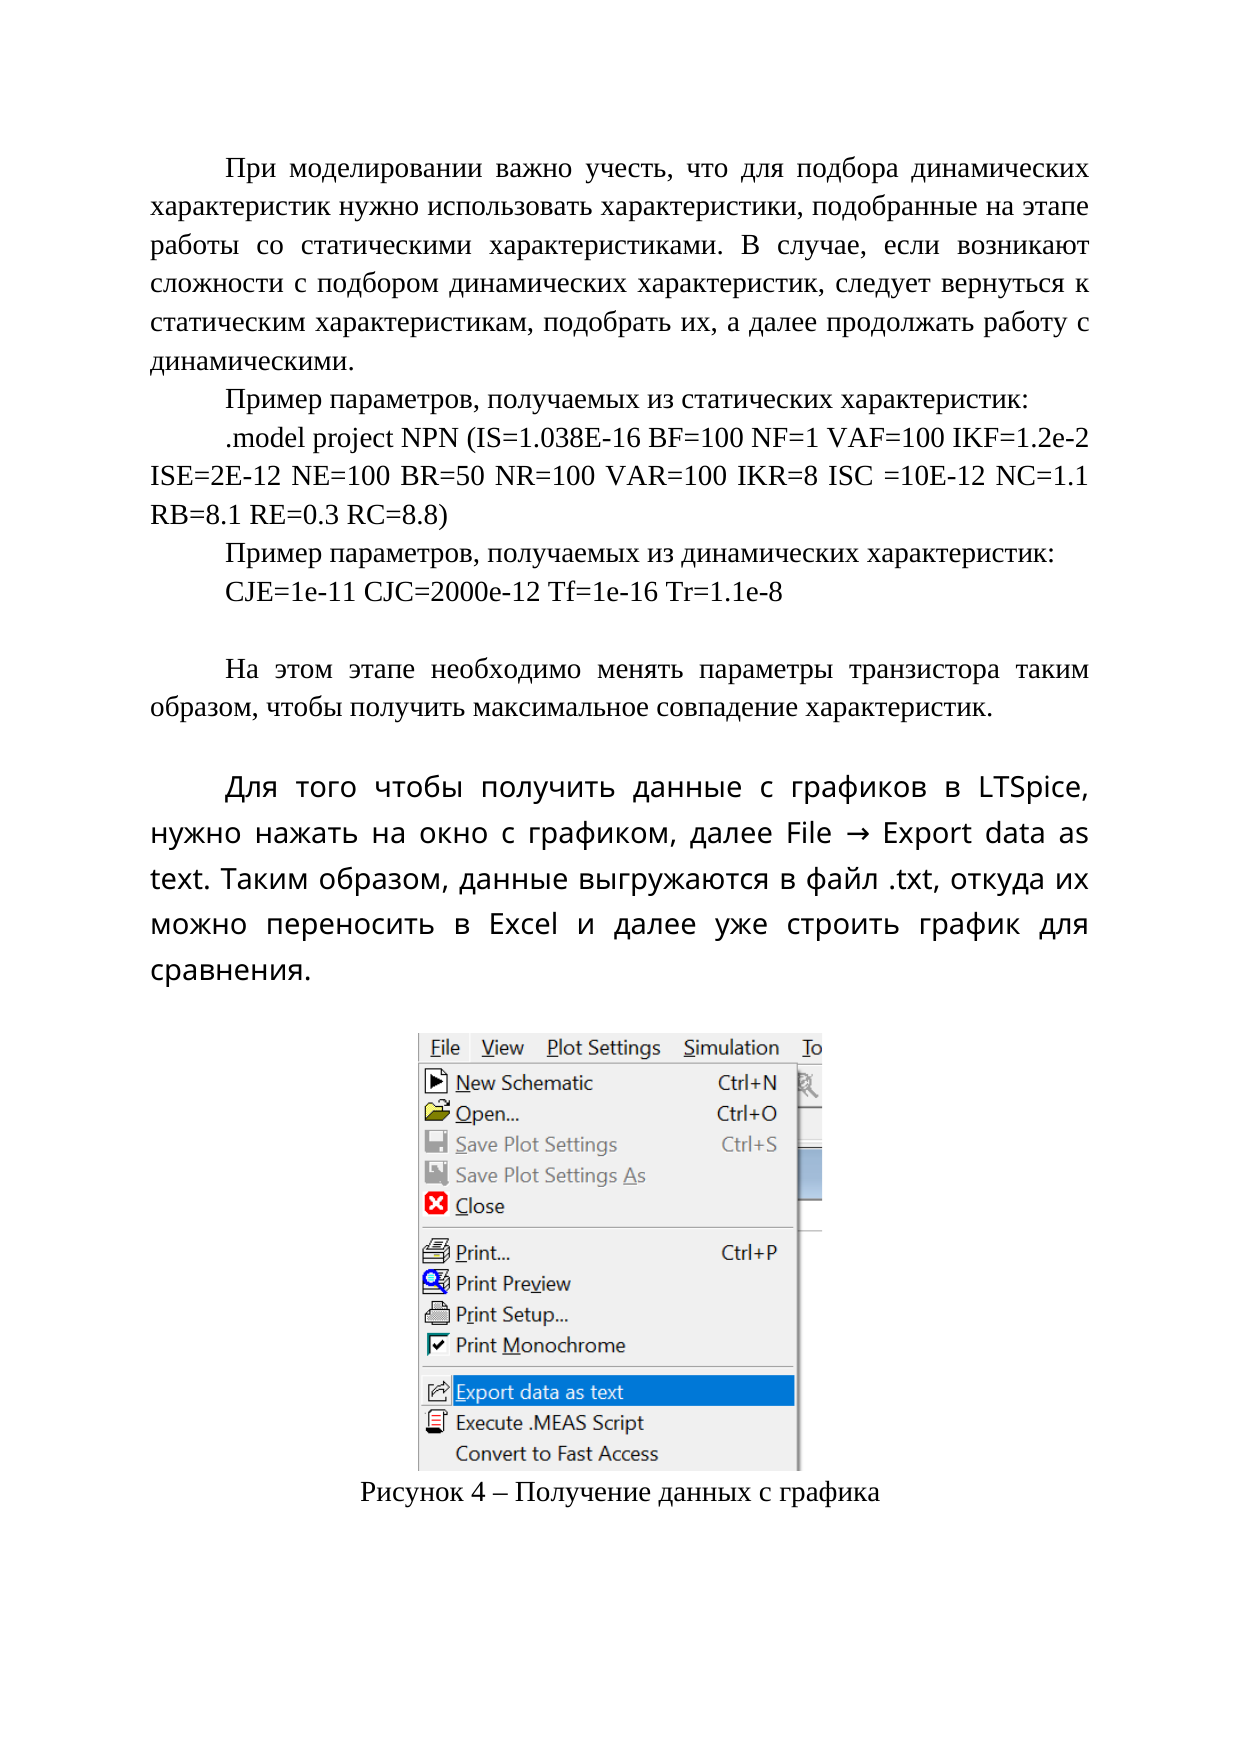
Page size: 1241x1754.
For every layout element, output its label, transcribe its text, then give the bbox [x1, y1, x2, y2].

text При моделировании важно учесть, что для подбора динамических характеристик нужно использовать характеристики, подобранные на этапе работы со статическими характеристиками. В случае, если возникают сложности с подбором динамических характеристик, следует вернуться к статическим характеристикам, подобрать их, а далее продолжать работу с динамическими. [150, 150, 1090, 376]
text CJE=1e-11 CJC=2000e-12 Tf=1e-16 Tr=1.1e-8 [150, 574, 1090, 607]
text Пример параметров, получаемых из статических характеристик: [150, 381, 1090, 415]
text .model project NPN (IS=1.038E-16 BF=100 NF=1 VAF=100 IKF=1.2e-2 ISE=2E-12 NE=100 BR=50 NR=100 VAR=100 IKR=8 ISC =10E-12 NC=1.1 RB=8.1 RE=0.3 RC=8.8) [150, 420, 1090, 530]
text Рисунок 4 – Получение данных с графика [150, 1474, 1090, 1508]
text Для того чтобы получить данные с графиков в LTSpice, нужно нажать на окно с графиком, далее File → Export data as text. Таким образом, данные выгружаются в файл .txt, откуда их можно переносить в Excel и далее уже строить график для сравнения. [150, 767, 1090, 989]
text На этом этапе необходимо менять параметры транзистора таким образом, чтобы получить максимальное совпадение характеристик. [150, 651, 1090, 723]
text Пример параметров, получаемых из динамических характеристик: [150, 535, 1090, 569]
picture [418, 1033, 823, 1471]
